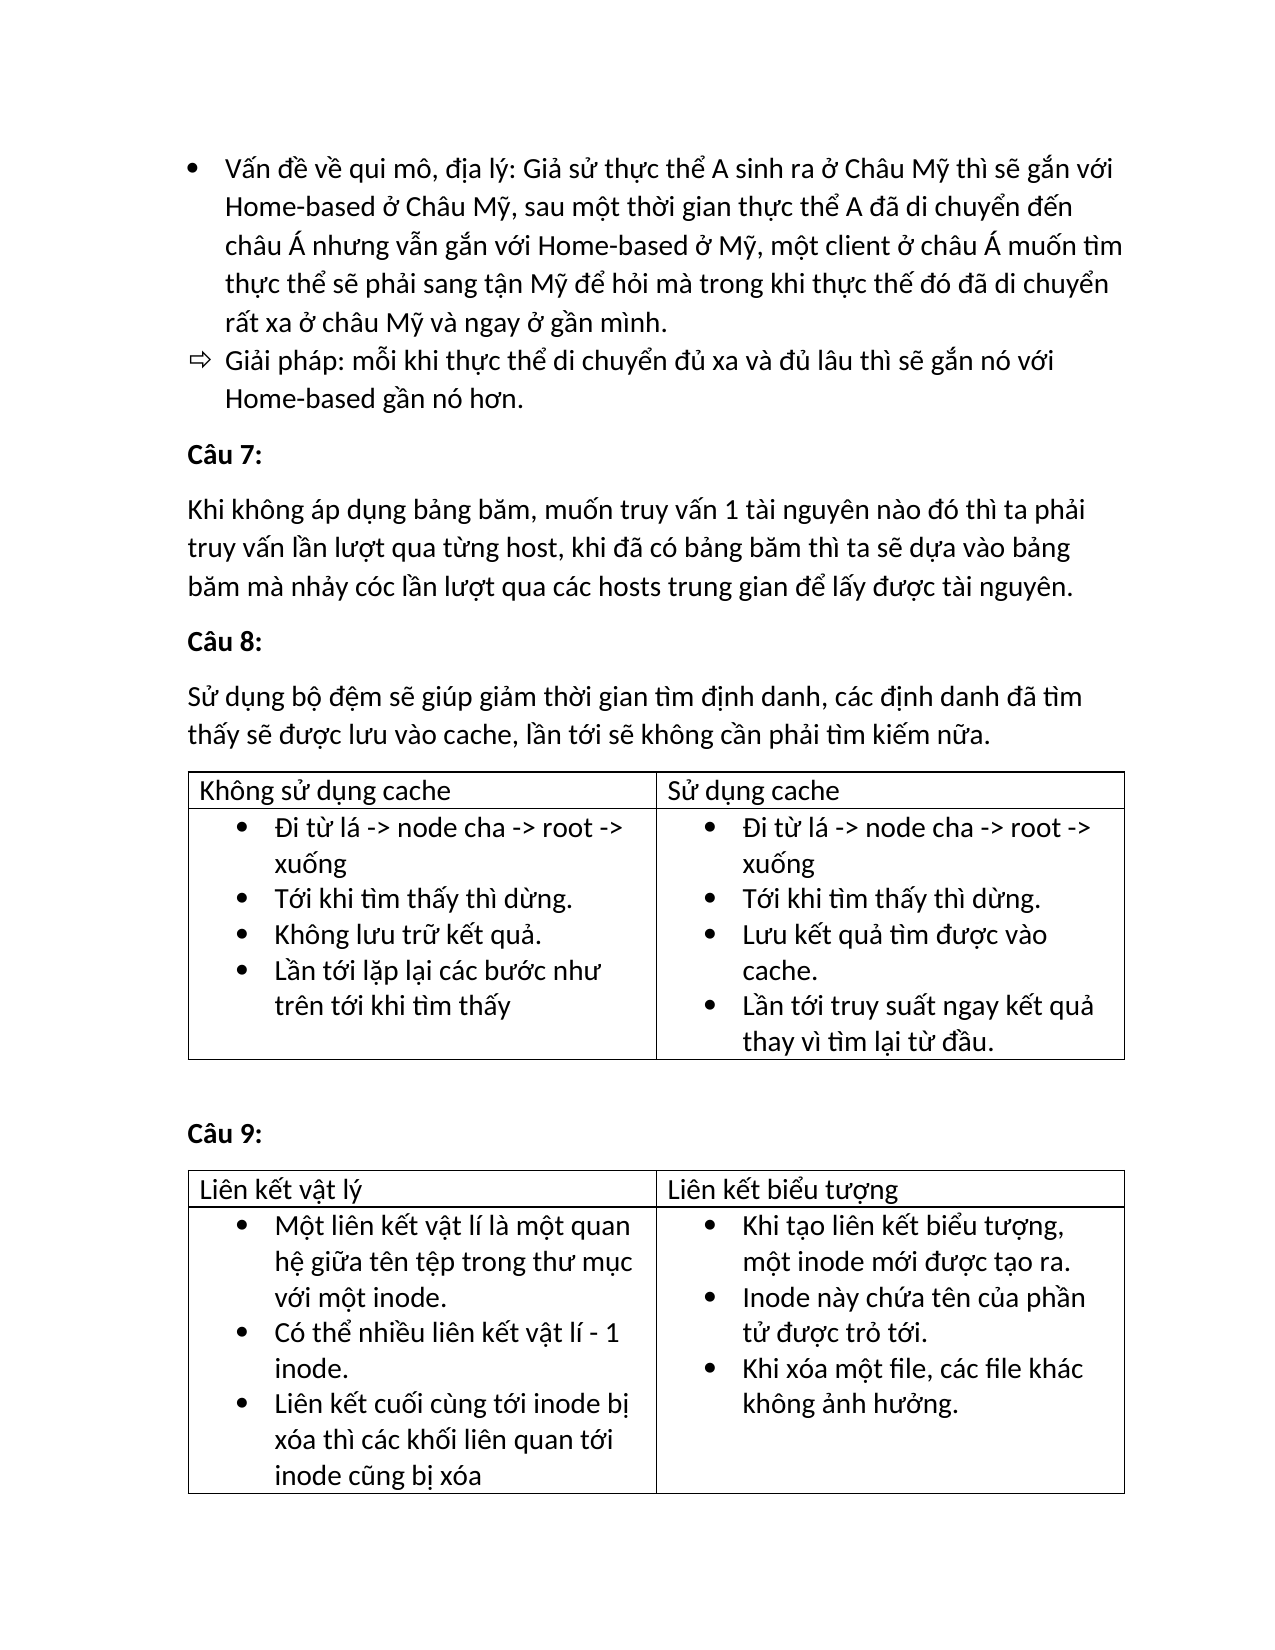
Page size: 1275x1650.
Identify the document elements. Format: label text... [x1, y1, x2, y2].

list Giải pháp: mỗi khi thực thể di chuyển đủ xa và đủ lâu thì sẽ gắn nó với Home-based gần nó hơn. [187, 342, 1125, 416]
table_header Liên kết vật lý [189, 1171, 656, 1206]
table_header Liên kết biểu tượng [657, 1171, 1124, 1206]
text Câu 9: [187, 1115, 1125, 1150]
list Vấn đề về qui mô, địa lý: Giả sử thực thể A sinh ra ở Châu Mỹ thì sẽ gắn với Home-based ở Châu Mỹ, sau một thời gian thực thể A đã di chuyển đến châu Á nhưng vẫn gắn với Home-based ở Mỹ, một client ở châu Á muốn tìm thực thể sẽ phải sang tận Mỹ để hỏi mà trong khi thực thế đó đã di chuyển rất xa ở châu Mỹ và ngay ở gần mình. [187, 150, 1125, 339]
text Sử dụng bộ đệm sẽ giúp giảm thời gian tìm định danh, các định danh đã tìm thấy sẽ được lưu vào cache, lần tới sẽ không cần phải tìm kiếm nữa. [187, 678, 1125, 752]
text Khi không áp dụng bảng băm, muốn truy vấn 1 tài nguyên nào đó thì ta phải truy vấn lần lượt qua từng host, khi đã có bảng băm thì ta sẽ dựa vào bảng băm mà nhảy cóc lần lượt qua các hosts trung gian để lấy được tài nguyên. [187, 491, 1125, 603]
table_cell Đi từ lá -> node cha -> root -> xuống Tới khi tìm thấy thì dừng. Lưu kết quả tìm được vào cache. Lần tới truy suất ngay kết quả thay vì tìm lại từ đầu. [657, 809, 1124, 1058]
table_header Sử dụng cache [657, 773, 1124, 808]
text Câu 7: [187, 436, 1125, 471]
table_cell Một liên kết vật lí là một quan hệ giữa tên tệp trong thư mục với một inode. Có thể nhiều liên kết vật lí - 1 inode. Liên kết cuối cùng tới inode bị xóa thì các khối liên quan tới inode cũng bị xóa [189, 1208, 656, 1492]
table_cell Đi từ lá -> node cha -> root -> xuống Tới khi tìm thấy thì dừng. Không lưu trữ kết quả. Lần tới lặp lại các bước như trên tới khi tìm thấy [189, 809, 656, 1058]
table_cell Khi tạo liên kết biểu tượng, một inode mới được tạo ra. Inode này chứa tên của phần tử được trỏ tới. Khi xóa một file, các file khác không ảnh hưởng. [657, 1208, 1124, 1492]
table_header Không sử dụng cache [189, 773, 656, 808]
text Câu 8: [187, 623, 1125, 658]
